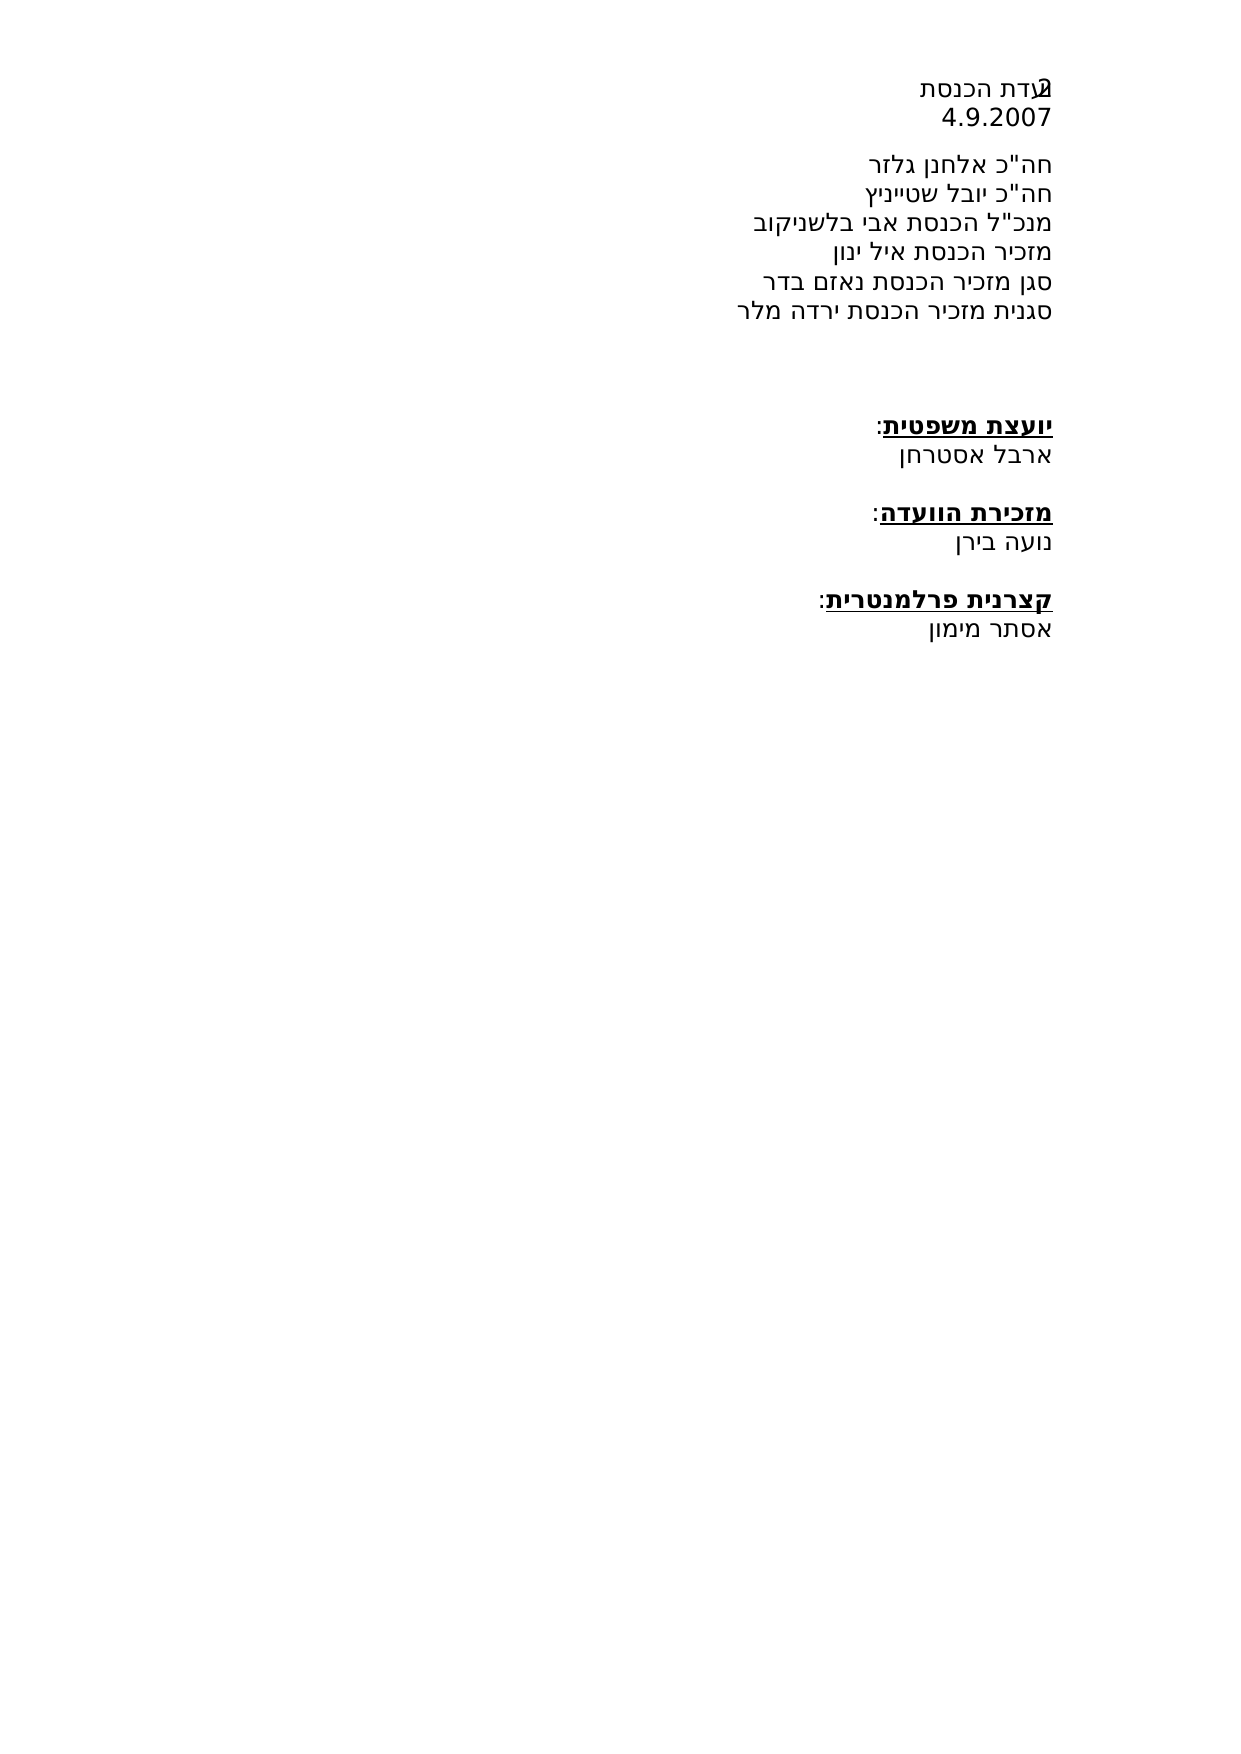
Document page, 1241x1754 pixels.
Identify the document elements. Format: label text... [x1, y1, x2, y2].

text מנכ"ל הכנסת אבי בלשניקוב [187, 208, 1053, 237]
text אסתר מימון [187, 614, 1053, 644]
text סגן מזכיר הכנסת נאזם בדר [187, 267, 1053, 296]
text סגנית מזכיר הכנסת ירדה מלר [187, 296, 1053, 325]
text מזכיר הכנסת איל ינון [187, 237, 1053, 267]
text יועצת משפטית: [187, 411, 1053, 440]
text ארבל אסטרחן [187, 440, 1053, 469]
text חה"כ אלחנן גלזר [187, 150, 1053, 179]
text נועה בירן [187, 527, 1053, 557]
text חה"כ יובל שטייניץ [187, 179, 1053, 208]
text קצרנית פרלמנטרית: [187, 585, 1053, 614]
text מזכירת הוועדה: [187, 498, 1053, 527]
